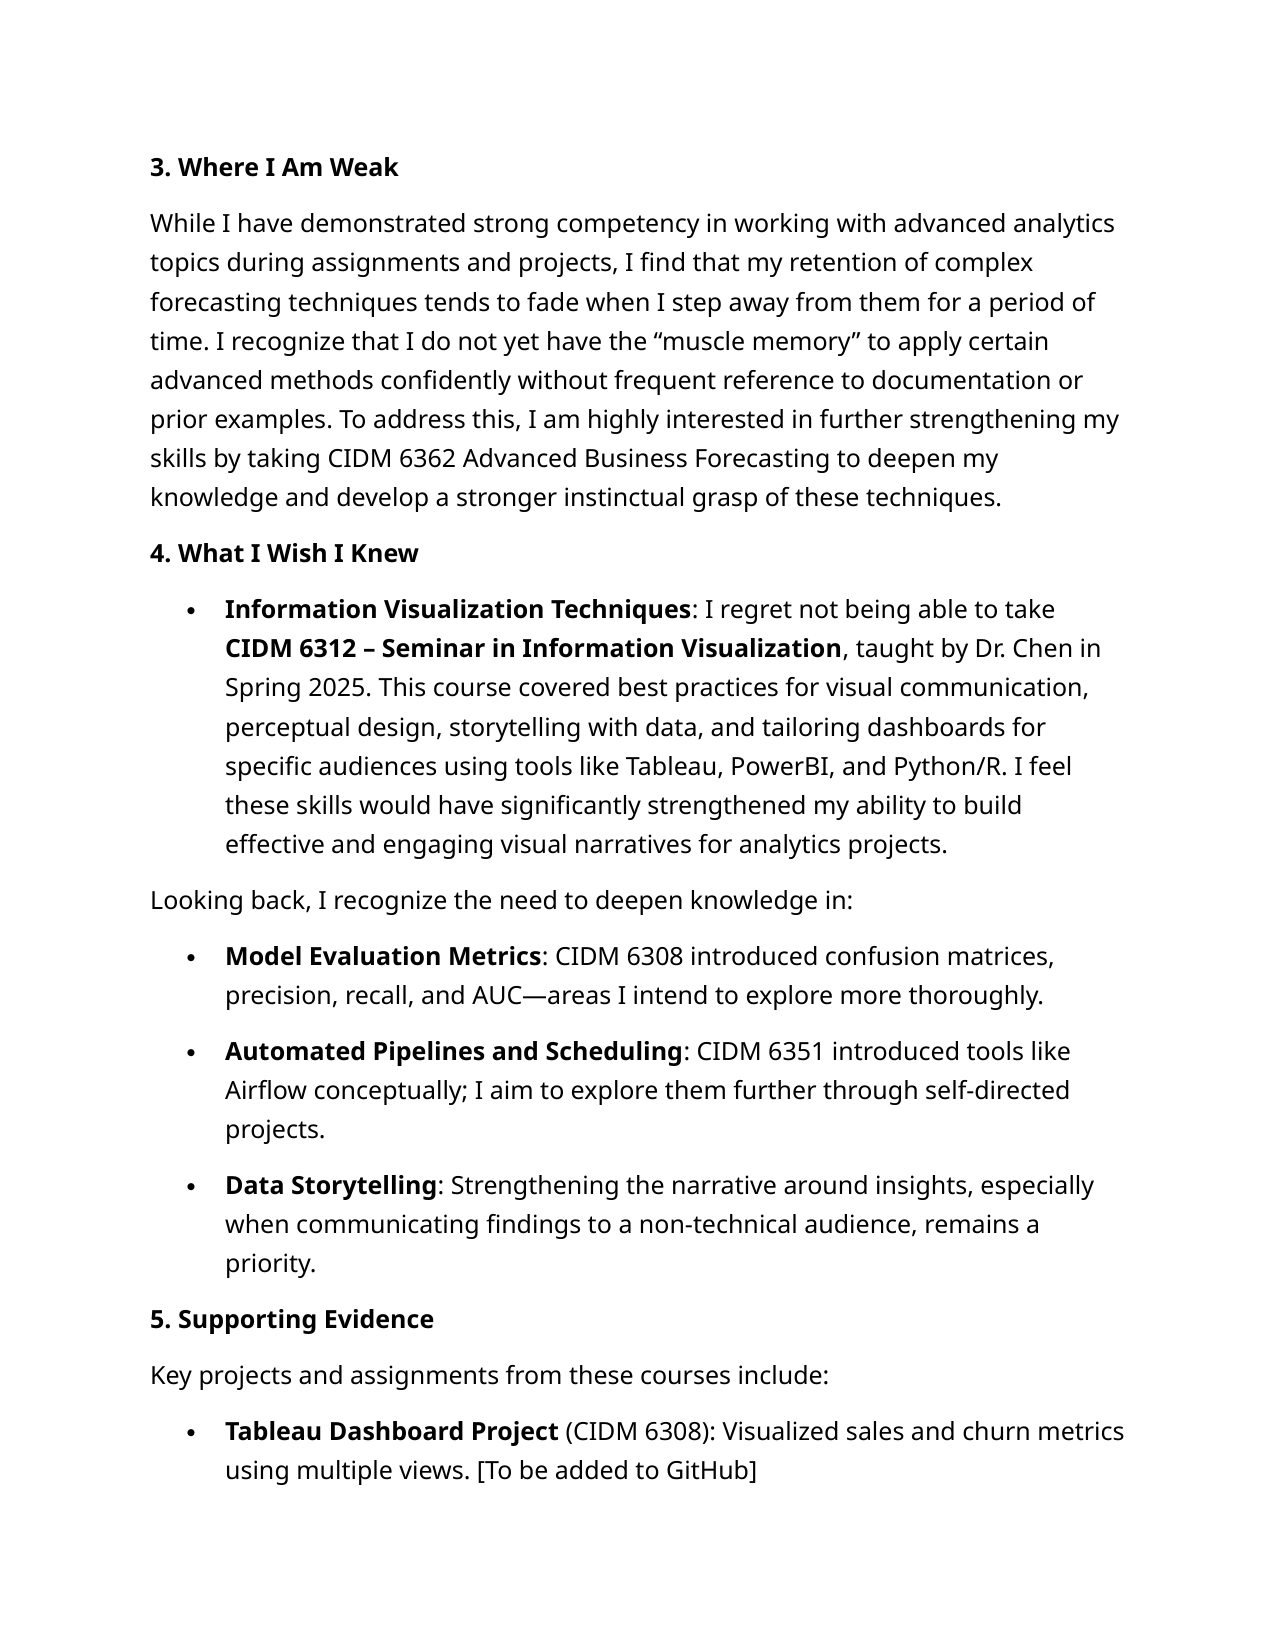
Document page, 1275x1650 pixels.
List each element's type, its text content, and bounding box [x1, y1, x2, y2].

text 4. What I Wish I Knew [150, 536, 1125, 570]
list Model Evaluation Metrics: CIDM 6308 introduced confusion matrices, precision, recall, and AUC—areas I intend to explore more thoroughly. [187, 938, 1125, 1012]
text 3. Where I Am Weak [150, 150, 1125, 184]
list Tableau Dashboard Project (CIDM 6308): Visualized sales and churn metrics using multiple views. [To be added to GitHub] [187, 1413, 1125, 1487]
text Looking back, I recognize the need to deepen knowledge in: [150, 882, 1125, 917]
list Information Visualization Techniques: I regret not being able to take CIDM 6312 – Seminar in Information Visualization, taught by Dr. Chen in Spring 2025. This course covered best practices for visual communication, perceptual design, storytelling with data, and tailoring dashboards for specific audiences using tools like Tableau, PowerBI, and Python/R. I feel these skills would have significantly strengthened my ability to build effective and engaging visual narratives for analytics projects. [187, 592, 1125, 861]
text While I have demonstrated strong competency in working with advanced analytics topics during assignments and projects, I find that my retention of complex forecasting techniques tends to fade when I step away from them for a period of time. I recognize that I do not yet have the “muscle memory” to apply certain advanced methods confidently without frequent reference to documentation or prior examples. To address this, I am highly interested in further strengthening my skills by taking CIDM 6362 Advanced Business Forecasting to deepen my knowledge and develop a stronger instinctual grasp of these techniques. [150, 206, 1125, 514]
list Automated Pipelines and Scheduling: CIDM 6351 introduced tools like Airflow conceptually; I aim to explore them further through self-directed projects. [187, 1033, 1125, 1146]
text 5. Supporting Evidence [150, 1302, 1125, 1336]
list Data Storytelling: Strengthening the narrative around insights, especially when communicating findings to a non-technical audience, remains a priority. [187, 1167, 1125, 1280]
text Key projects and assignments from these courses include: [150, 1357, 1125, 1392]
